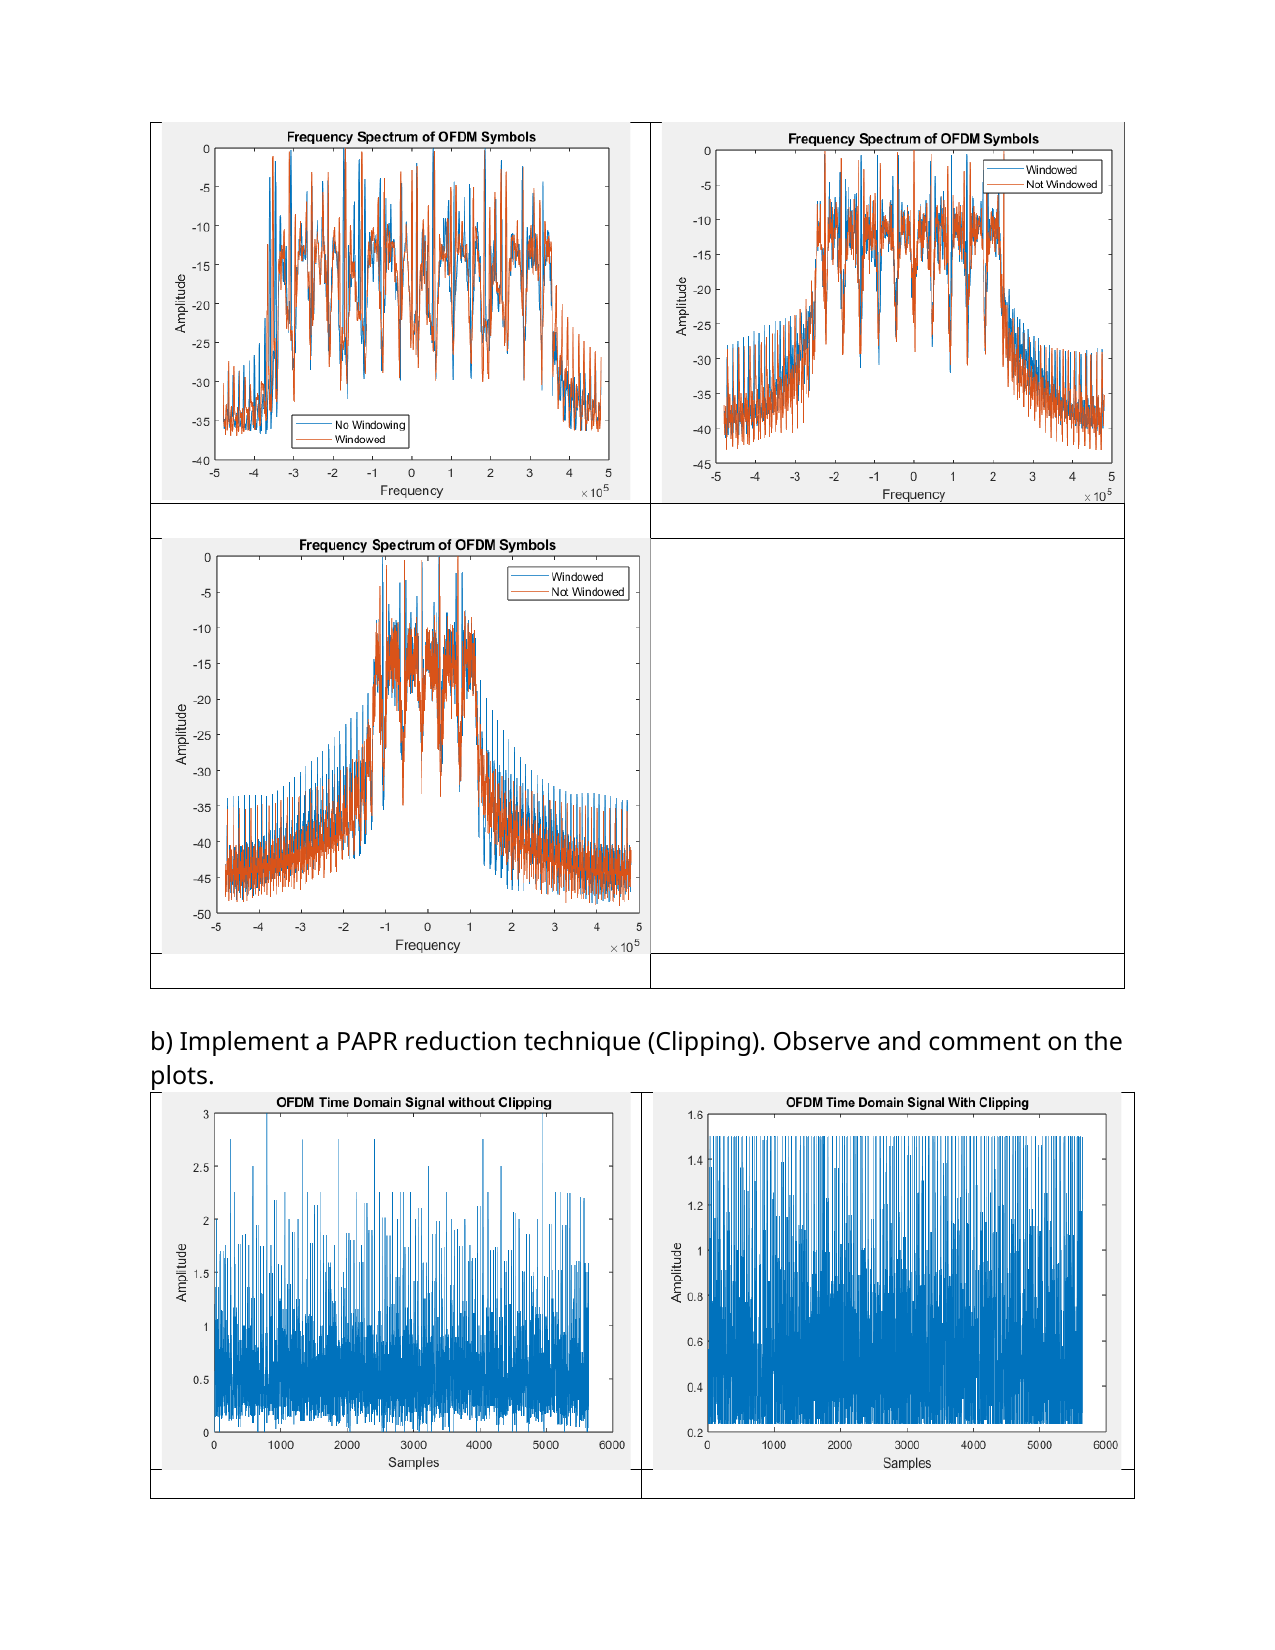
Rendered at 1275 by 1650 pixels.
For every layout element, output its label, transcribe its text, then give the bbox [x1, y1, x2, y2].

table_cell [642, 1470, 1134, 1498]
table_cell [651, 539, 1124, 953]
table_header [651, 123, 661, 502]
table_cell [151, 954, 650, 988]
table_cell [651, 954, 1124, 988]
table_cell [151, 539, 161, 953]
picture [661, 122, 1125, 503]
picture [161, 538, 651, 954]
table_header [642, 1093, 653, 1469]
text b) Implement a PAPR reduction technique (Clipping). Observe and comment on the [150, 1023, 1125, 1057]
table_header [631, 1093, 641, 1469]
table_header [151, 1093, 161, 1469]
table_cell [151, 504, 650, 537]
table_header [1122, 1093, 1134, 1469]
table_cell [651, 504, 1124, 537]
text plots. [150, 1057, 1125, 1092]
picture [653, 1092, 1122, 1470]
table_cell [151, 1470, 641, 1498]
picture [161, 122, 631, 500]
picture [161, 1092, 631, 1470]
table_header [151, 123, 650, 502]
